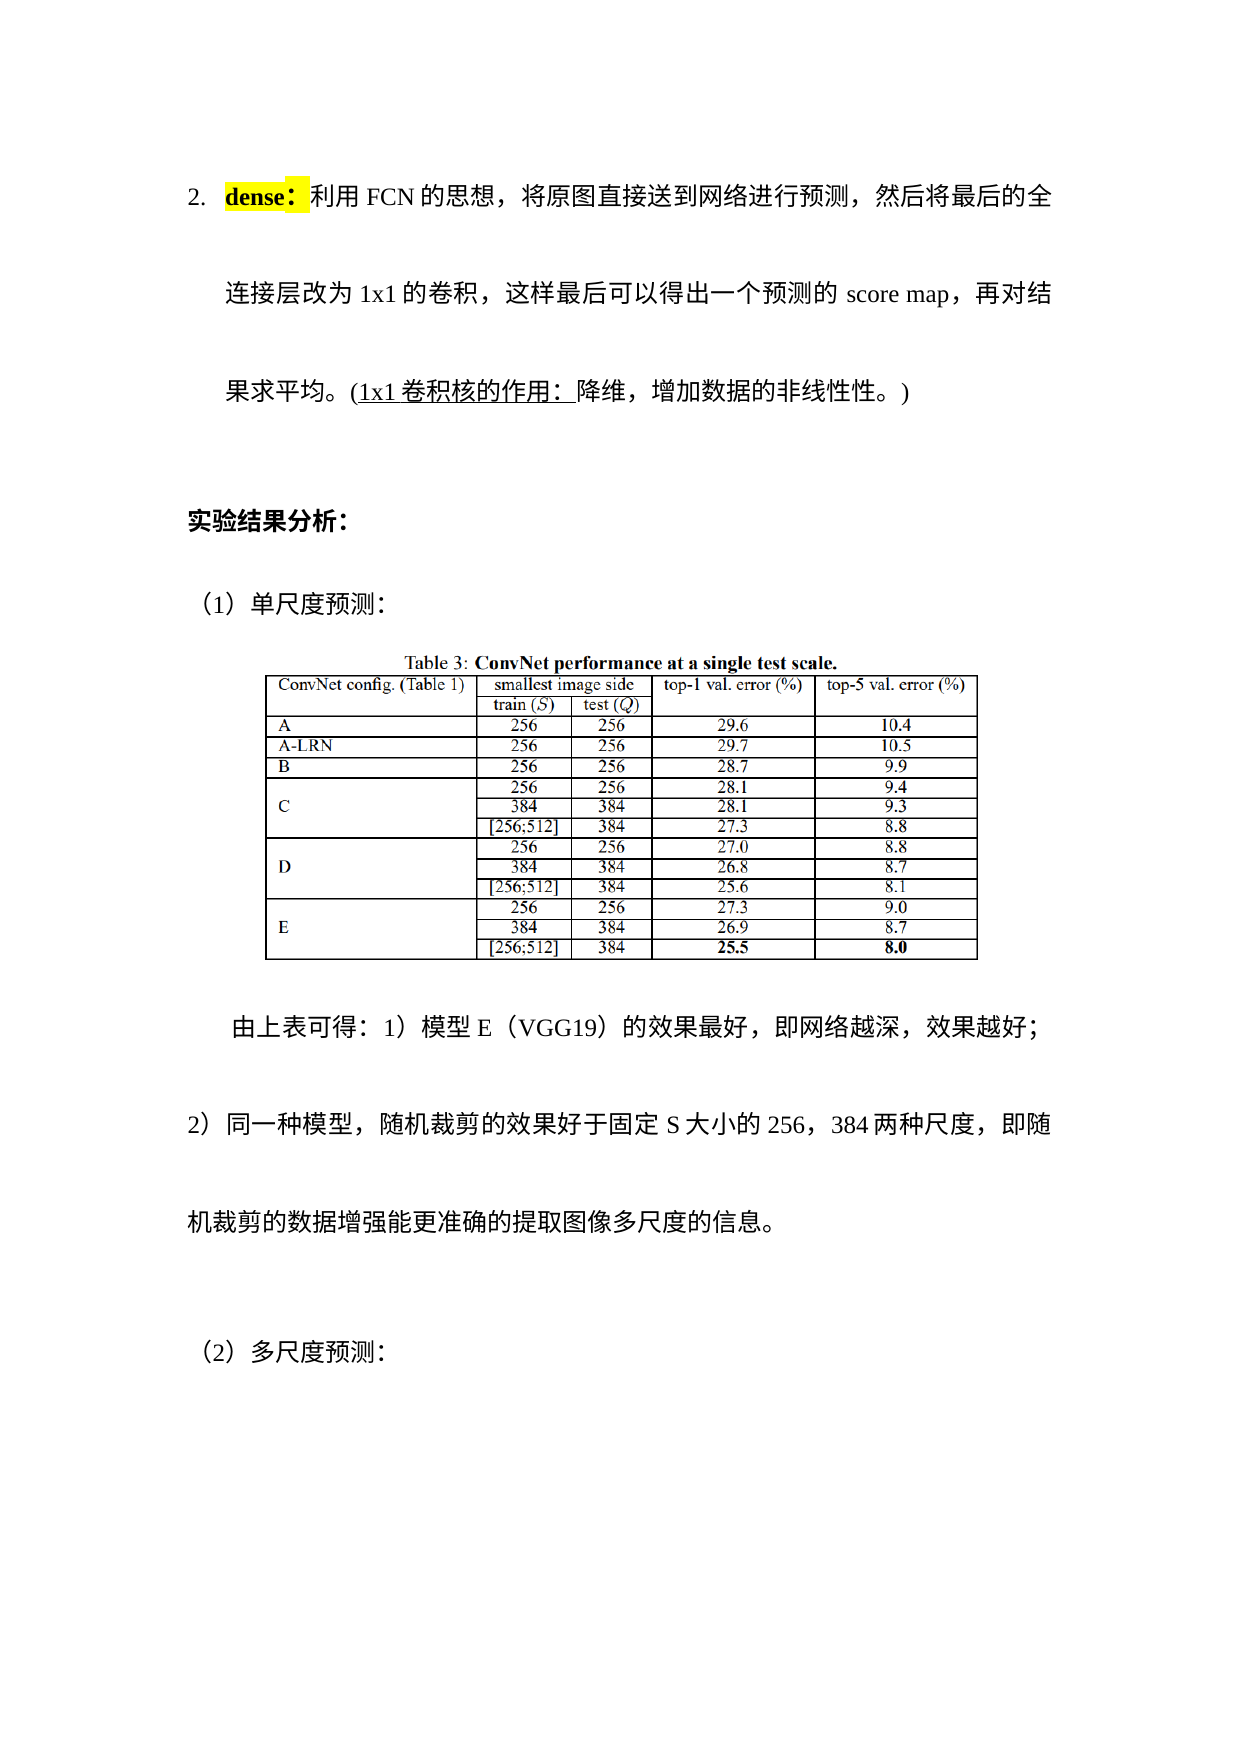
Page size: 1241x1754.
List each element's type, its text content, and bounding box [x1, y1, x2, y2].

picture [248, 653, 992, 974]
text 实验结果分析： [187, 487, 1053, 552]
text 由上表可得：1）模型E（VGG19）的效果最好，即网络越深，效果越好；2）同一种模型，随机裁剪的效果好于固定S大小的256，384两种尺度，即随机裁剪的数据增强能更准确的提取图像多尺度的信息。 [187, 993, 1053, 1253]
text （1）单尺度预测： [187, 570, 1053, 635]
text （2）多尺度预测： [187, 1318, 1053, 1383]
list dense：利用FCN的思想，将原图直接送到网络进行预测，然后将最后的全连接层改为1x1的卷积，这样最后可以得出一个预测的score map，再对结果求平均。(1x1卷积核的作用：降维，增加数据的非线性性。) [187, 162, 1053, 422]
